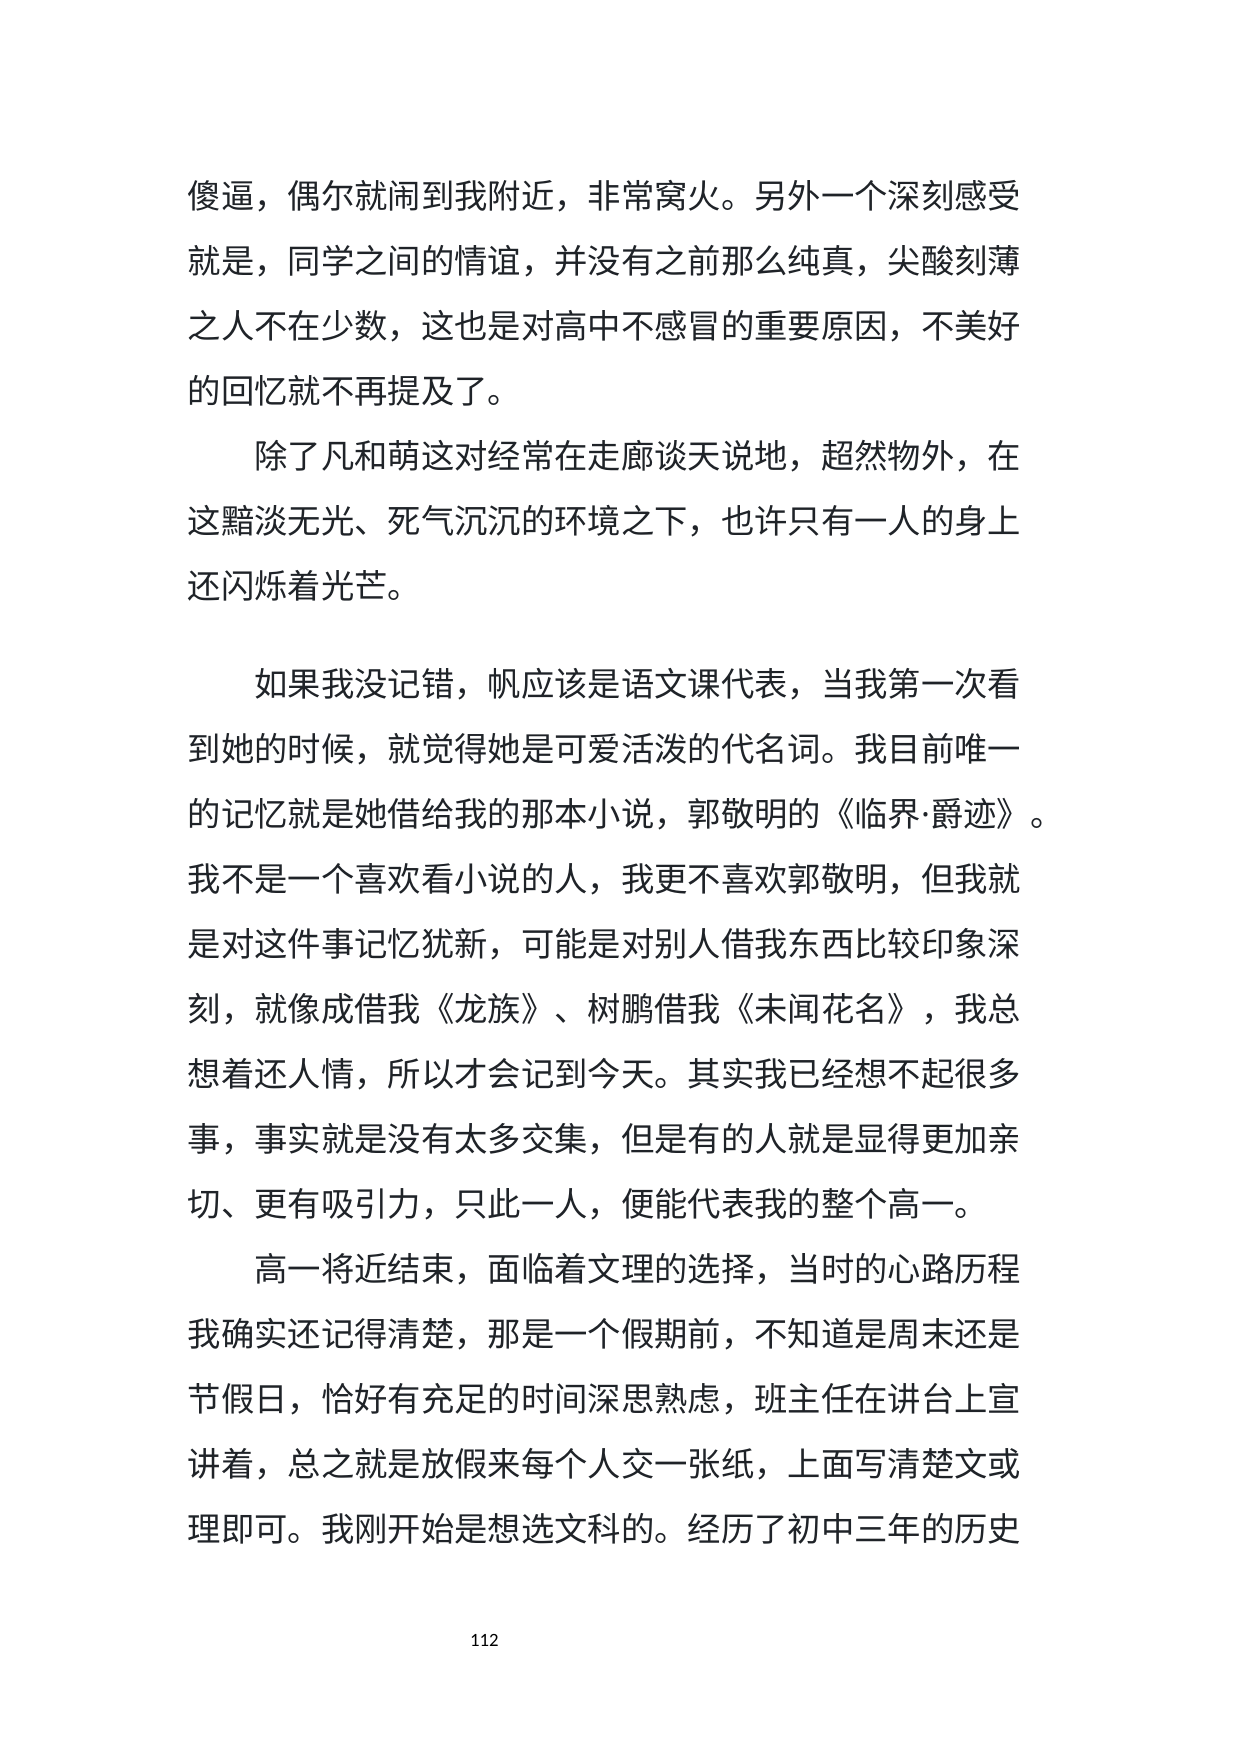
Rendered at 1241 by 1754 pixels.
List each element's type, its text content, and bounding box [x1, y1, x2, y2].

text 除了凡和萌这对经常在走廊谈天说地，超然物外，在这黯淡无光、死气沉沉的环境之下，也许只有一人的身上还闪烁着光芒。 [187, 422, 1053, 617]
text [187, 162, 1053, 422]
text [187, 1234, 1053, 1559]
text 如果我没记错，帆应该是语文课代表，当我第一次看到她的时候，就觉得她是可爱活泼的代名词。我目前唯一的记忆就是她借给我的那本小说，郭敬明的《临界·爵迹》。我不是一个喜欢看小说的人，我更不喜欢郭敬明，但我就是对这件事记忆犹新，可能是对别人借我东西比较印象深刻，就像成借我《龙族》、树鹏借我《未闻花名》，我总想着还人情，所以才会记到今天。其实我已经想不起很多事，事实就是没有太多交集，但是有的人就是显得更加亲切、更有吸引力，只此一人，便能代表我的整个高一。 [187, 649, 1053, 1234]
